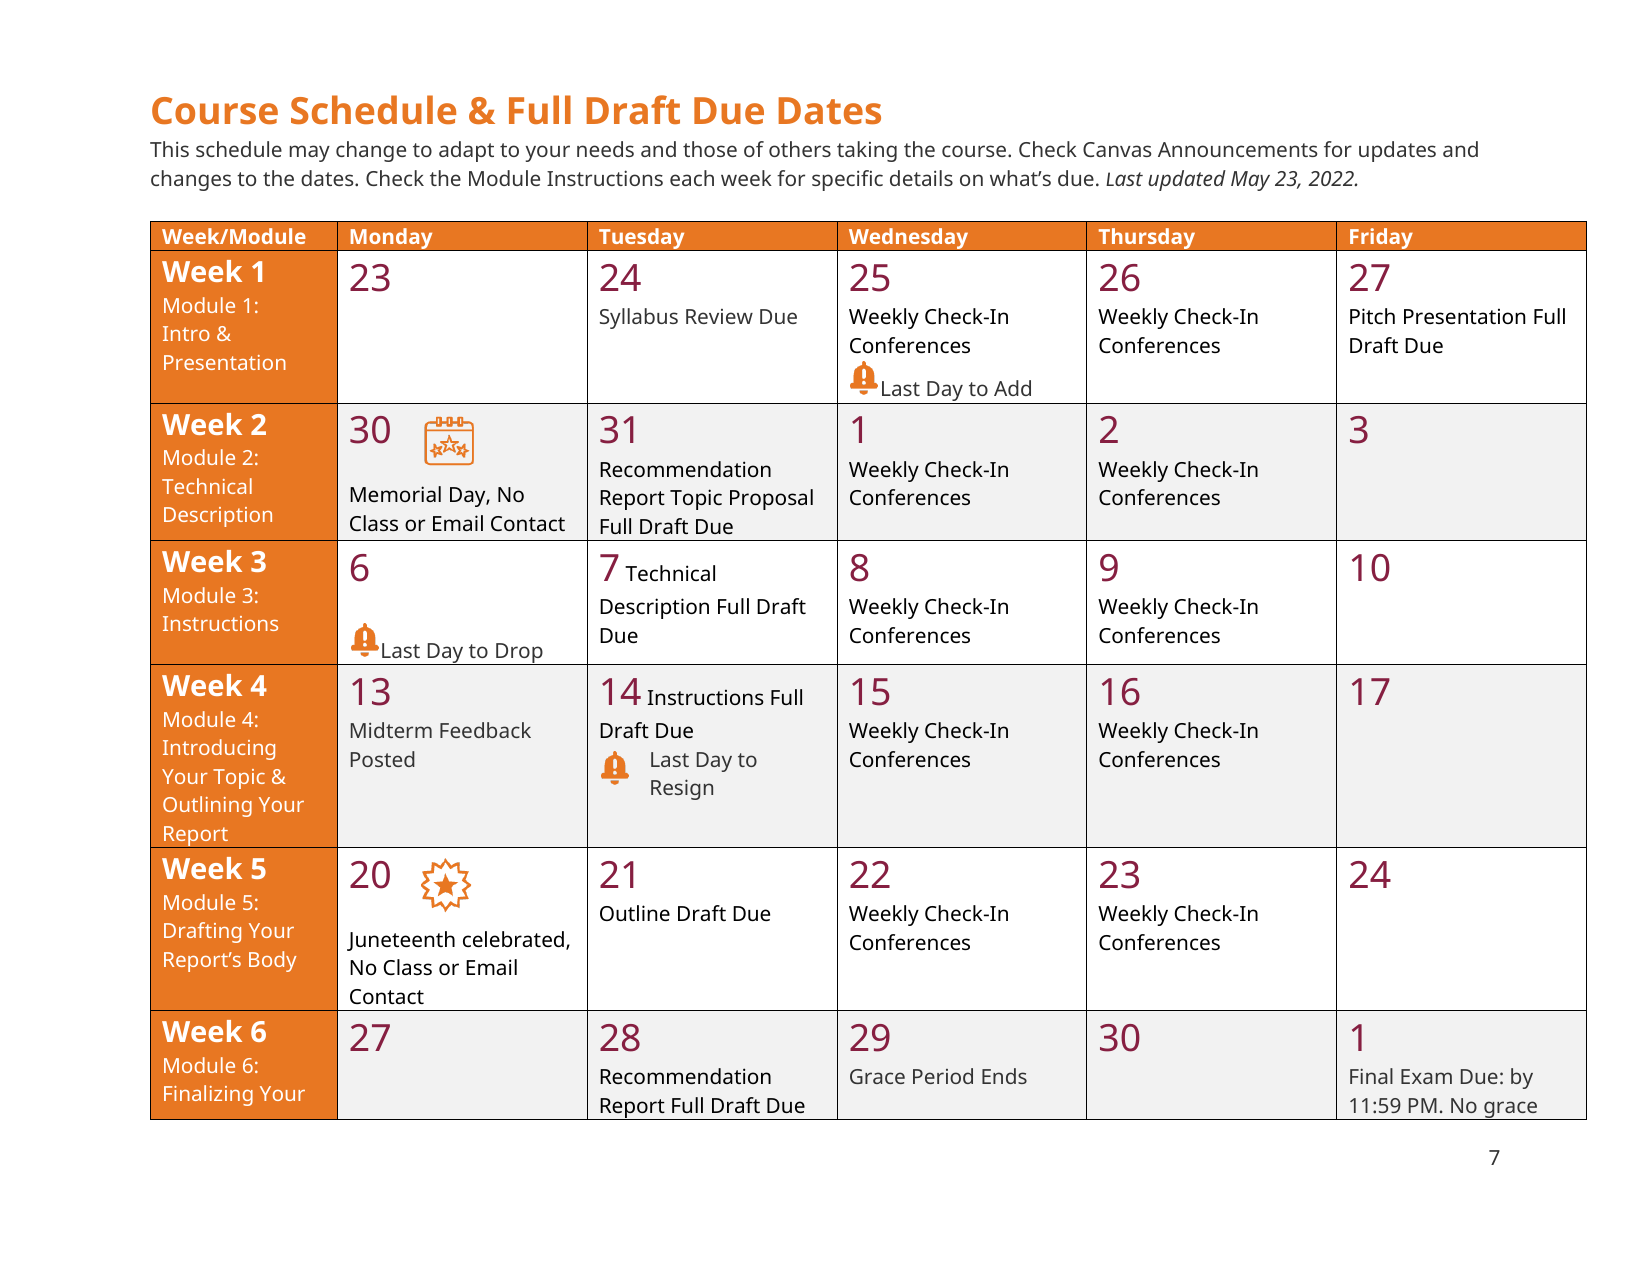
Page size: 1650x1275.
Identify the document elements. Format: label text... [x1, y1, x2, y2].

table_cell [1337, 1011, 1586, 1119]
table_cell 24 [1337, 848, 1586, 1010]
picture [421, 856, 472, 914]
table_cell 27 Pitch Presentation Full Draft Due [1337, 251, 1586, 403]
table_header Friday [1337, 222, 1586, 250]
table_cell Week 4 Module 4: Introducing Your Topic & Outlining Your Report [151, 665, 337, 847]
table_cell 20 Juneteenth celebrated, No Class or Email Contact [338, 848, 587, 1010]
table_cell 23 Weekly Check-In Conferences [1087, 848, 1336, 1010]
table_cell 25 Weekly Check-In Conferences Last Day to Add [838, 251, 1086, 403]
table_cell 10 [1337, 541, 1586, 664]
table_cell Week 5 Module 5: Drafting Your Report’s Body [151, 848, 337, 1010]
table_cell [838, 1011, 1086, 1119]
table_header Week/Module [151, 222, 337, 250]
table_cell 27 [338, 1011, 587, 1119]
table_cell 14 Instructions Full Draft Due Last Day to Resign [588, 665, 837, 847]
table_cell 7 Technical Description Full Draft Due [588, 541, 837, 664]
picture [598, 749, 631, 787]
table_cell 2 Weekly Check-In Conferences [1087, 404, 1336, 540]
table_cell Week 3 Module 3: Instructions [151, 541, 337, 664]
table_cell 16 Weekly Check-In Conferences [1087, 665, 1336, 847]
table_cell 1 Weekly Check-In Conferences [838, 404, 1086, 540]
text This schedule may change to adapt to your needs and those of others taking the course. Check Canvas Announcements for updates and changes to the dates. Check the Module Instructions each week for specific details on what’s due. Last updated May 23, 2022. [150, 135, 1500, 192]
table_cell 24 Syllabus Review Due [588, 251, 837, 403]
table_cell Week 2 Module 2: Technical Description [151, 404, 337, 540]
table_cell 15 Weekly Check-In Conferences [838, 665, 1086, 847]
table_cell 30 [1087, 1011, 1336, 1119]
picture [421, 415, 478, 470]
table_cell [588, 1011, 837, 1119]
table_cell 8 Weekly Check-In Conferences [838, 541, 1086, 664]
subtitle Course Schedule & Full Draft Due Dates [150, 84, 1500, 135]
table_cell 23 [338, 251, 587, 403]
table_cell 9 Weekly Check-In Conferences [1087, 541, 1336, 664]
table_header Monday [338, 222, 587, 250]
table_cell 3 [1337, 404, 1586, 540]
table_cell 21 Outline Draft Due [588, 848, 837, 1010]
picture [348, 620, 381, 659]
table_header Wednesday [838, 222, 1086, 250]
picture [848, 359, 880, 397]
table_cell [151, 1011, 337, 1119]
table_cell 17 [1337, 665, 1586, 847]
table_cell 13 Midterm Feedback Posted [338, 665, 587, 847]
table_cell Week 1 Module 1: Intro & Presentation [151, 251, 337, 403]
table_header Thursday [1087, 222, 1336, 250]
table_cell 26 Weekly Check-In Conferences [1087, 251, 1336, 403]
table_header Tuesday [588, 222, 837, 250]
table_cell 30 Memorial Day, No Class or Email Contact [338, 404, 587, 540]
table_cell 31 Recommendation Report Topic Proposal Full Draft Due [588, 404, 837, 540]
table_cell 22 Weekly Check-In Conferences [838, 848, 1086, 1010]
table_cell 6 Last Day to Drop [338, 541, 587, 664]
